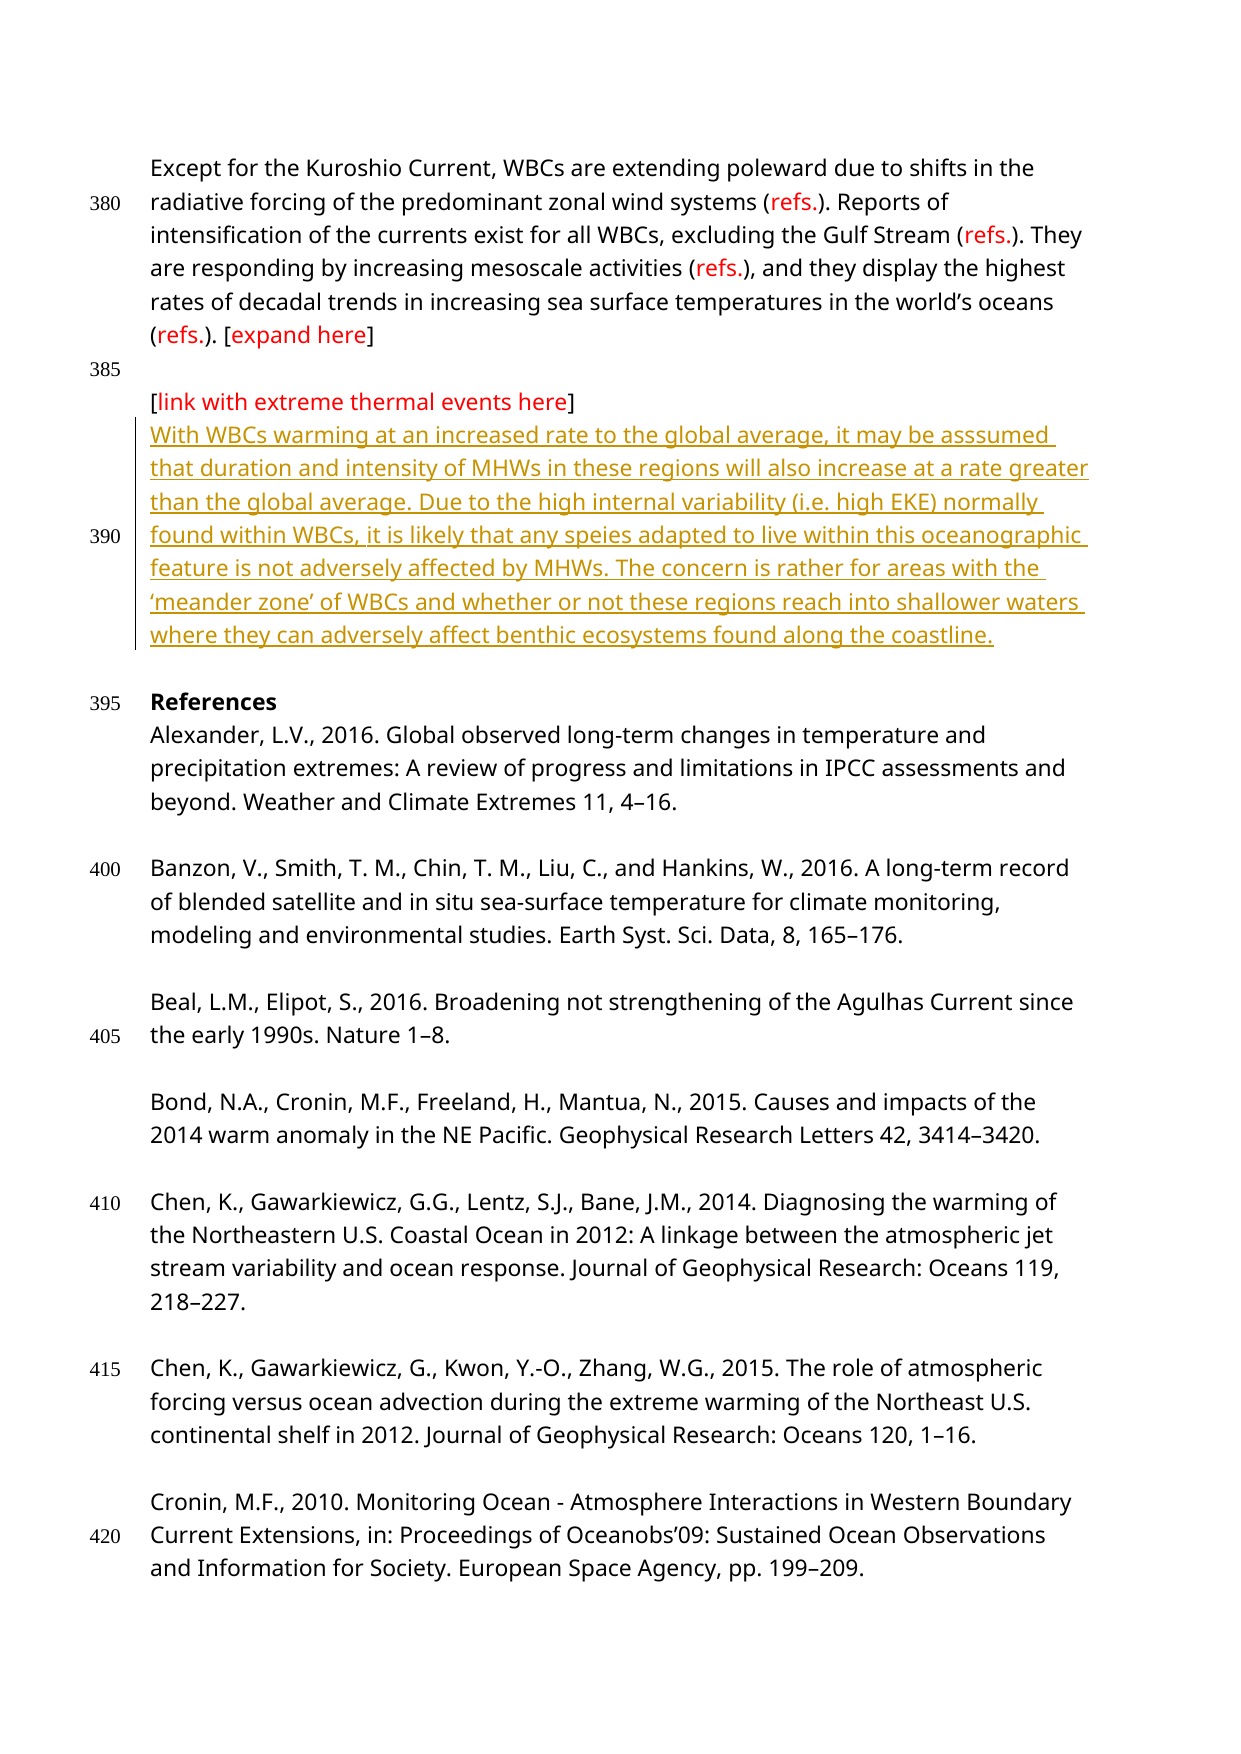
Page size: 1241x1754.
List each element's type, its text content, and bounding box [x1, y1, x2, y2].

text Except for the Kuroshio Current, WBCs are extending poleward due to shifts in the radiative forcing of the predominant zonal wind systems (refs.). Reports of intensification of the currents exist for all WBCs, excluding the Gulf Stream (refs.). They are responding by increasing mesoscale activities (refs.), and they display the highest rates of decadal trends in increasing sea surface temperatures in the world’s oceans (refs.). [expand here] [150, 150, 1090, 350]
text Cronin, M.F., 2010. Monitoring Ocean - Atmosphere Interactions in Western Boundary Current Extensions, in: Proceedings of Oceanobs’09: Sustained Ocean Observations and Information for Society. European Space Agency, pp. 199–209. [150, 1483, 1090, 1583]
text Bond, N.A., Cronin, M.F., Freeland, H., Mantua, N., 2015. Causes and impacts of the 2014 warm anomaly in the NE Pacific. Geophysical Research Letters 42, 3414–3420. [150, 1083, 1090, 1150]
text [link with extreme thermal events here] [150, 383, 1090, 417]
text Banzon, V., Smith, T. M., Chin, T. M., Liu, C., and Hankins, W., 2016. A long-term record of blended satellite and in situ sea-surface temperature for climate monitoring, modeling and environmental studies. Earth Syst. Sci. Data, 8, 165–176. [150, 850, 1090, 950]
text Beal, L.M., Elipot, S., 2016. Broadening not strengthening of the Agulhas Current since the early 1990s. Nature 1–8. [150, 983, 1090, 1050]
text References [150, 683, 1090, 717]
text Chen, K., Gawarkiewicz, G.G., Lentz, S.J., Bane, J.M., 2014. Diagnosing the warming of the Northeastern U.S. Coastal Ocean in 2012: A linkage between the atmospheric jet stream variability and ocean response. Journal of Geophysical Research: Oceans 119, 218–227. [150, 1183, 1090, 1317]
text Alexander, L.V., 2016. Global observed long-term changes in temperature and precipitation extremes: A review of progress and limitations in IPCC assessments and beyond. Weather and Climate Extremes 11, 4–16. [150, 717, 1090, 817]
text Chen, K., Gawarkiewicz, G., Kwon, Y.-O., Zhang, W.G., 2015. The role of atmospheric forcing versus ocean advection during the extreme warming of the Northeast U.S. continental shelf in 2012. Journal of Geophysical Research: Oceans 120, 1–16. [150, 1350, 1090, 1450]
